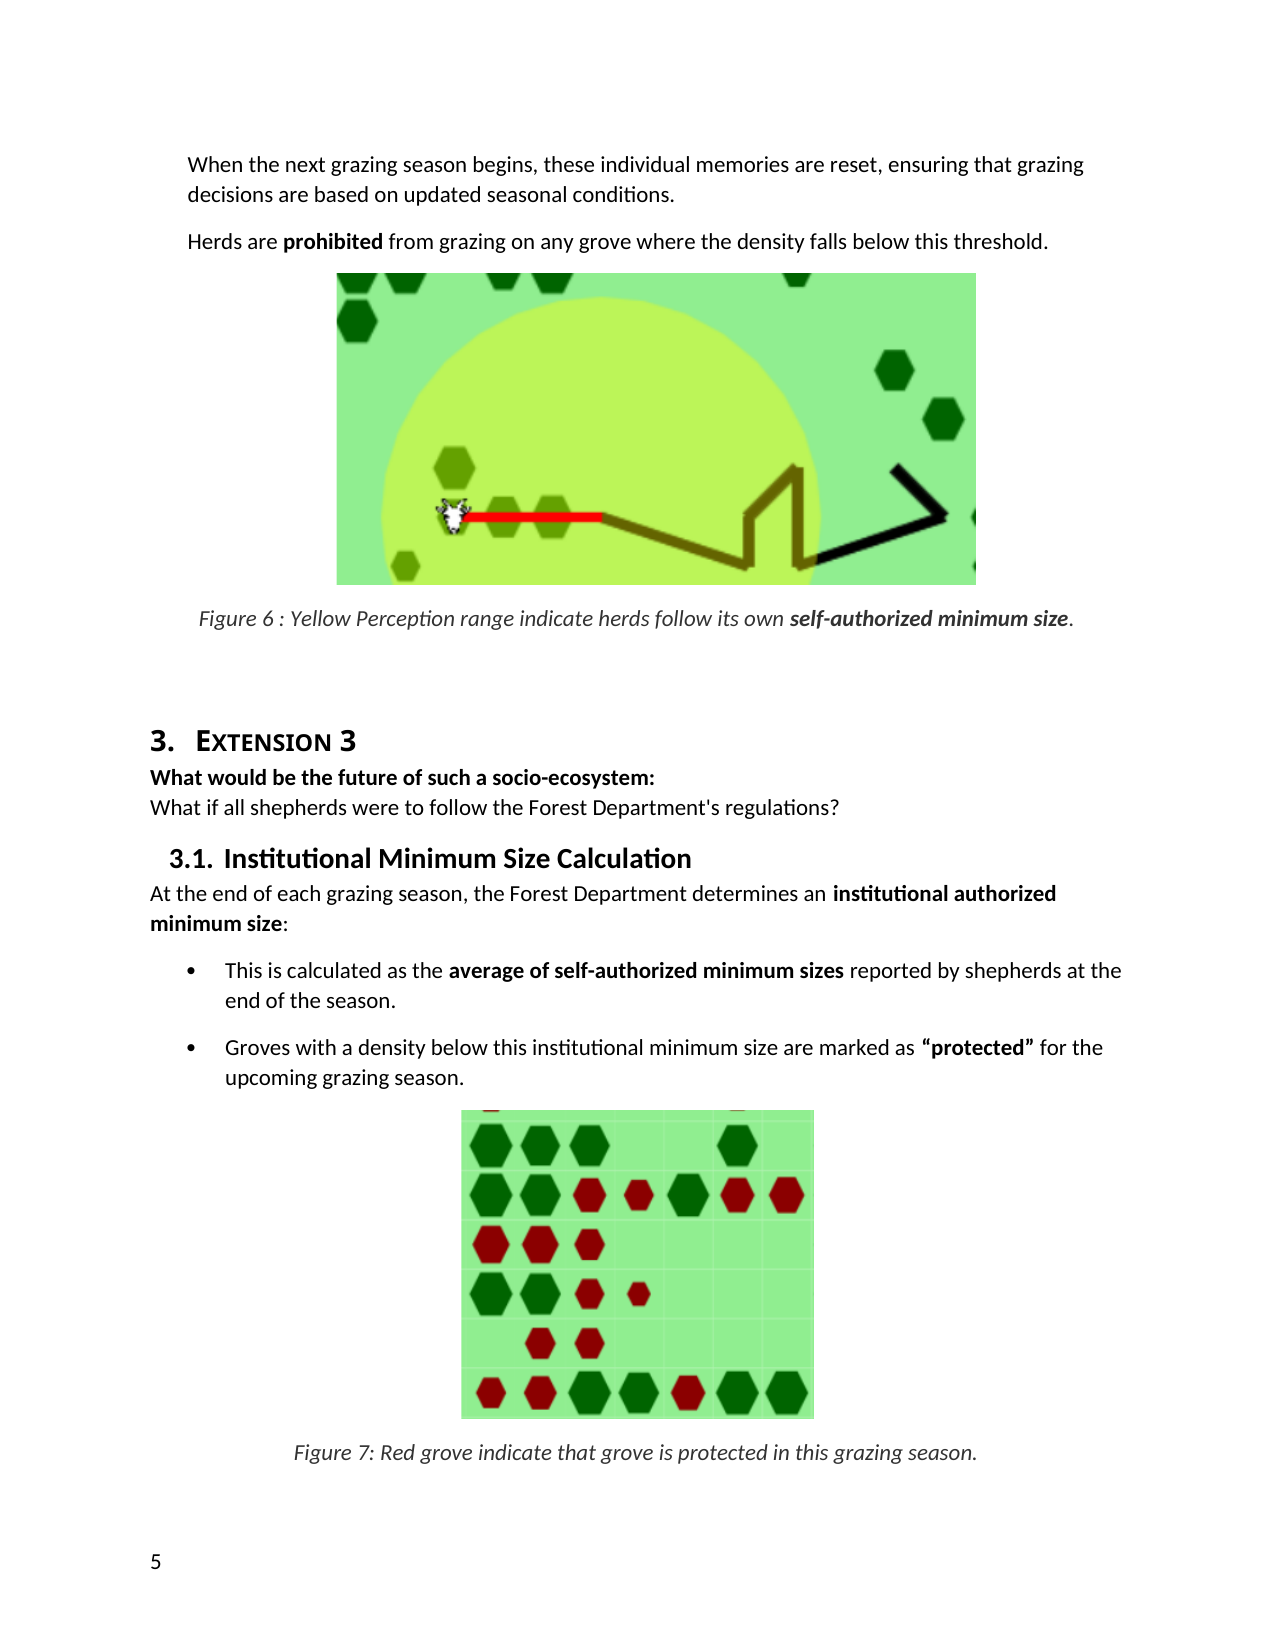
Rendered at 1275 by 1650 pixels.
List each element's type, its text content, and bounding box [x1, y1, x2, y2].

text Figure 7: Red grove indicate that grove is protected in this grazing season. [150, 1438, 1125, 1466]
picture [461, 1110, 814, 1419]
subtitle Extension 3 [150, 720, 1125, 760]
text When the next grazing season begins, these individual memories are reset, ensuring that grazing decisions are based on updated seasonal conditions. [187, 150, 1125, 208]
list This is calculated as the average of self-authorized minimum sizes reported by shepherds at the end of the season. [187, 956, 1125, 1014]
list Groves with a density below this institutional minimum size are marked as “protected” for the upcoming grazing season. [187, 1033, 1125, 1091]
text What would be the future of such a socio-ecosystem: [150, 763, 1125, 791]
text What if all shepherds were to follow the Forest Department's regulations? [150, 793, 1125, 821]
text Figure 6 : Yellow Perception range indicate herds follow its own self-authorized minimum size. [150, 604, 1125, 632]
text At the end of each grazing season, the Forest Department determines an institutional authorized minimum size: [150, 879, 1125, 937]
text Institutional Minimum Size Calculation [169, 840, 1125, 876]
picture [336, 273, 976, 585]
text Herds are prohibited from grazing on any grove where the density falls below this threshold. [150, 227, 1125, 255]
